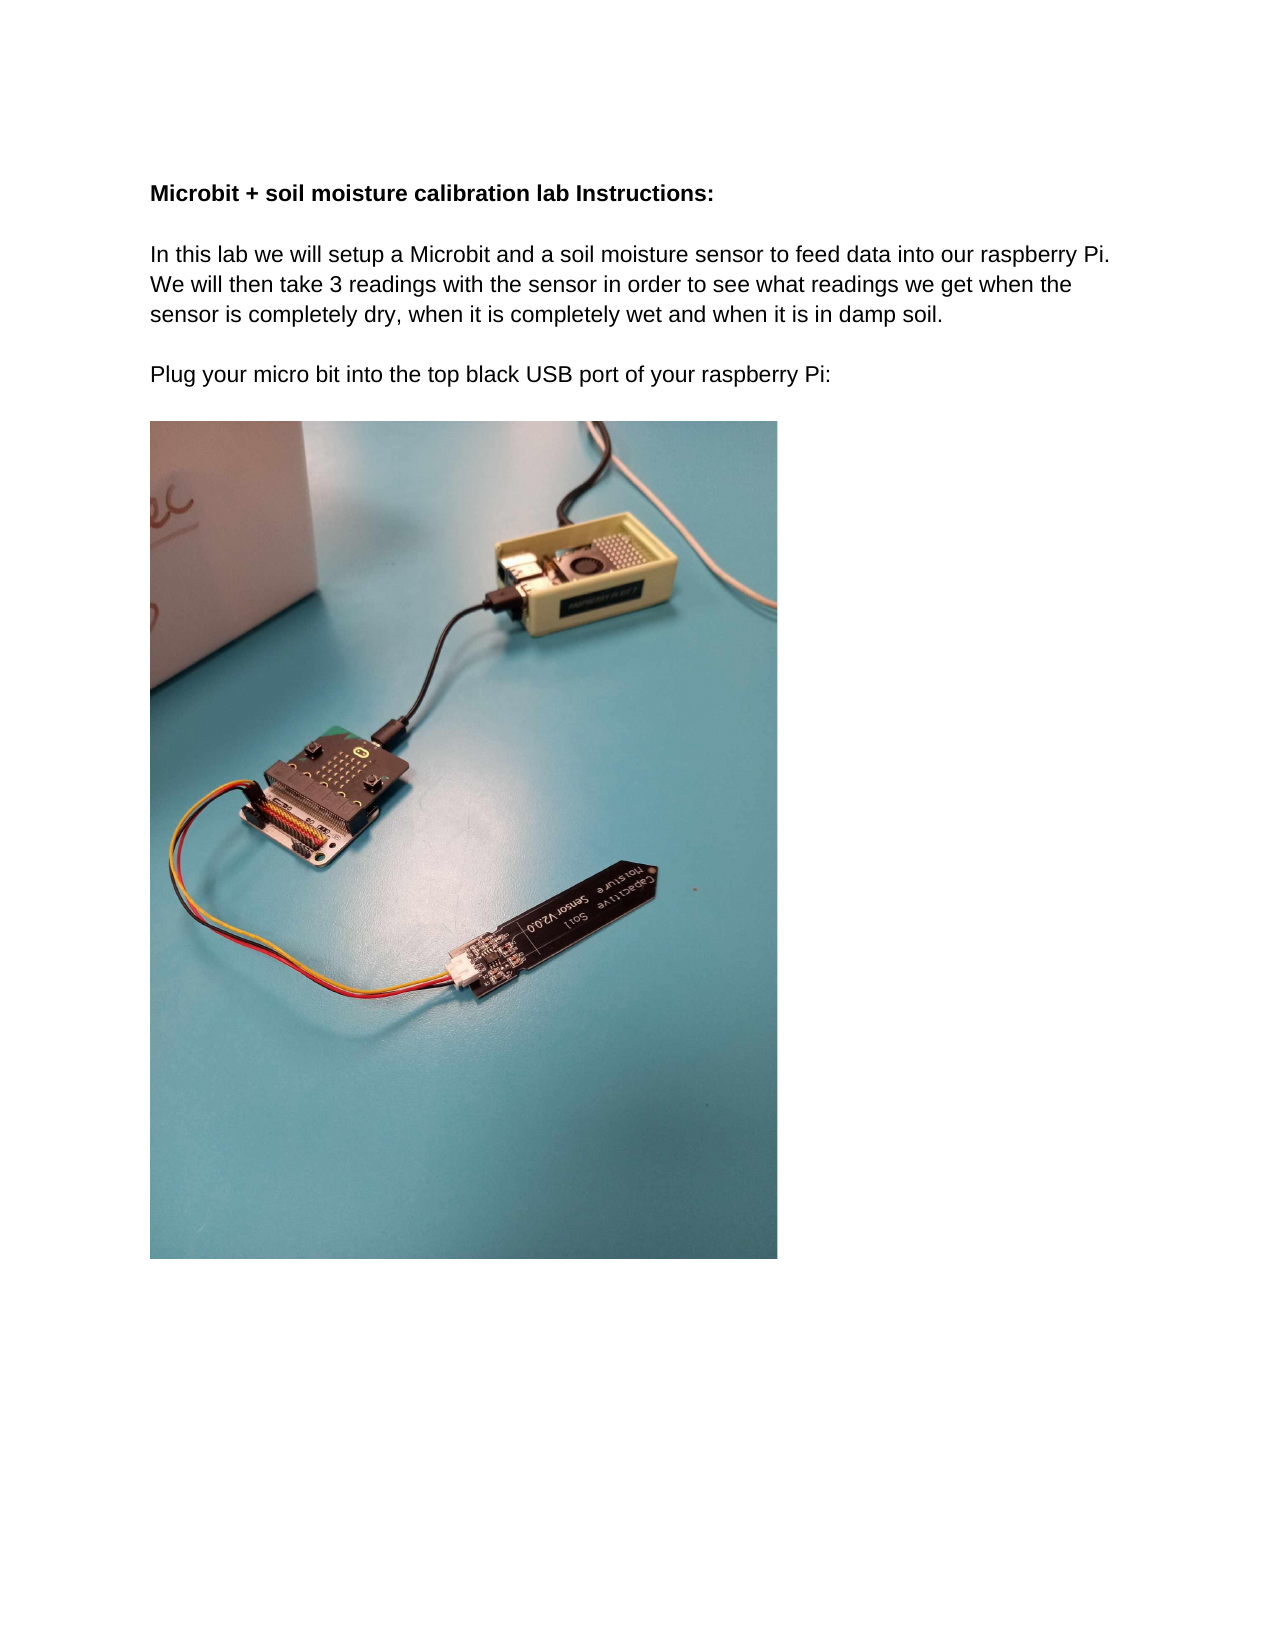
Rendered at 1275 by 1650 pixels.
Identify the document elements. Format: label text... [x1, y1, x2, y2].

text In this lab we will setup a Microbit and a soil moisture sensor to feed data into our raspberry Pi. We will then take 3 readings with the sensor in order to see what readings we get when the sensor is completely dry, when it is completely wet and when it is in damp soil. [150, 241, 1125, 327]
text Plug your micro bit into the top black USB port of your raspberry Pi: [150, 361, 1125, 388]
text Microbit + soil moisture calibration lab Instructions: [150, 180, 1125, 207]
picture [150, 421, 778, 1259]
